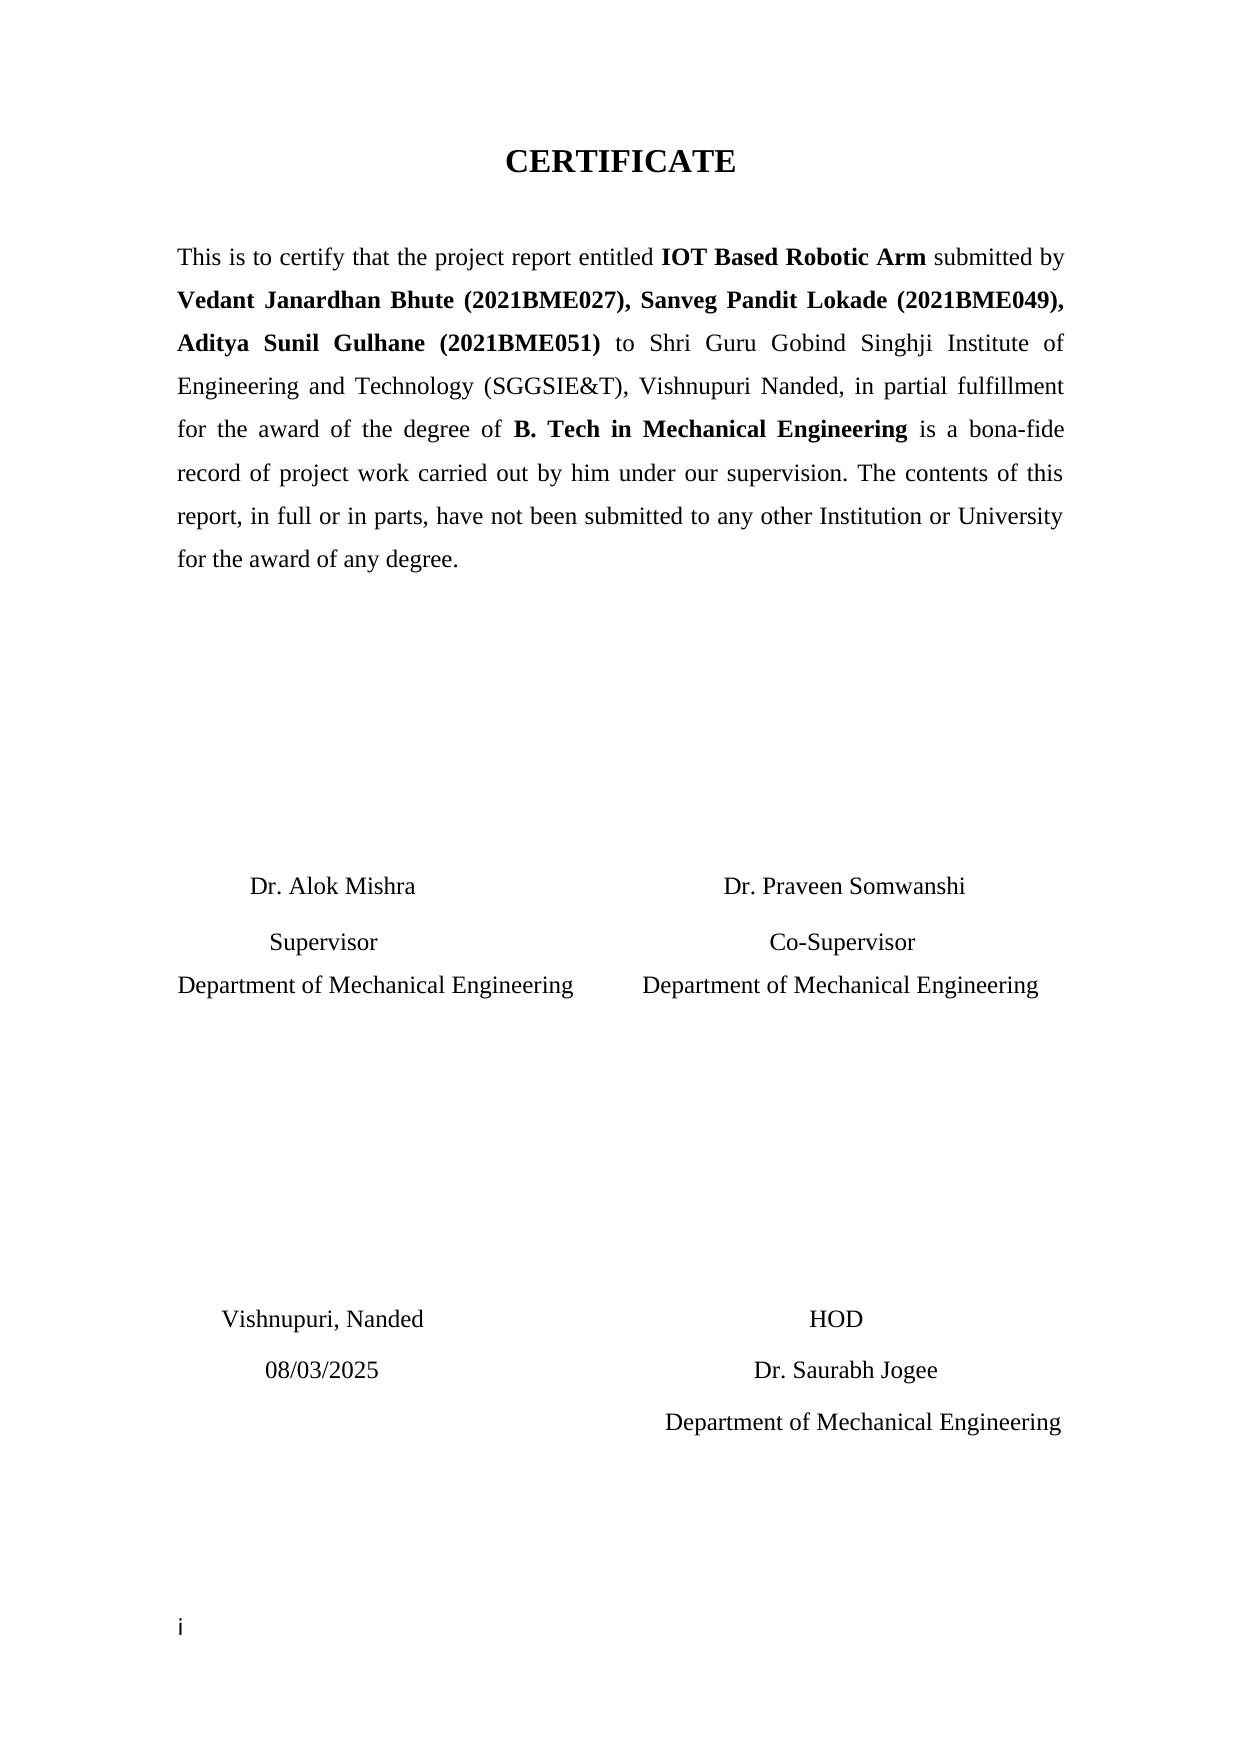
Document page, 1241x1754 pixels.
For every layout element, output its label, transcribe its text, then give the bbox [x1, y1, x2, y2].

text Dr. Alok Mishra Dr. Praveen Somwanshi [177, 871, 1063, 900]
subtitle CERTIFICATE [292, 141, 949, 179]
text Supervisor Co-Supervisor Department of Mechanical Engineering Department of Mechanical Engineering [177, 927, 1063, 999]
text 08/03/2025 Dr. Saurabh Jogee [177, 1355, 1063, 1384]
text Department of Mechanical Engineering [177, 1407, 1063, 1435]
text Vishnupuri, Nanded HOD [177, 1304, 1063, 1332]
text This is to certify that the project report entitled IOT Based Robotic Arm submitted by Vedant Janardhan Bhute (2021BME027), Sanveg Pandit Lokade (2021BME049), Aditya Sunil Gulhane (2021BME051) to Shri Guru Gobind Singhji Institute of Engineering and Technology (SGGSIE&T), Vishnupuri Nanded, in partial fulfillment for the award of the degree of B. Tech in Mechanical Engineering is a bona-fide record of project work carried out by him under our supervision. The contents of this report, in full or in parts, have not been submitted to any other Institution or University for the award of any degree. [177, 242, 1065, 573]
